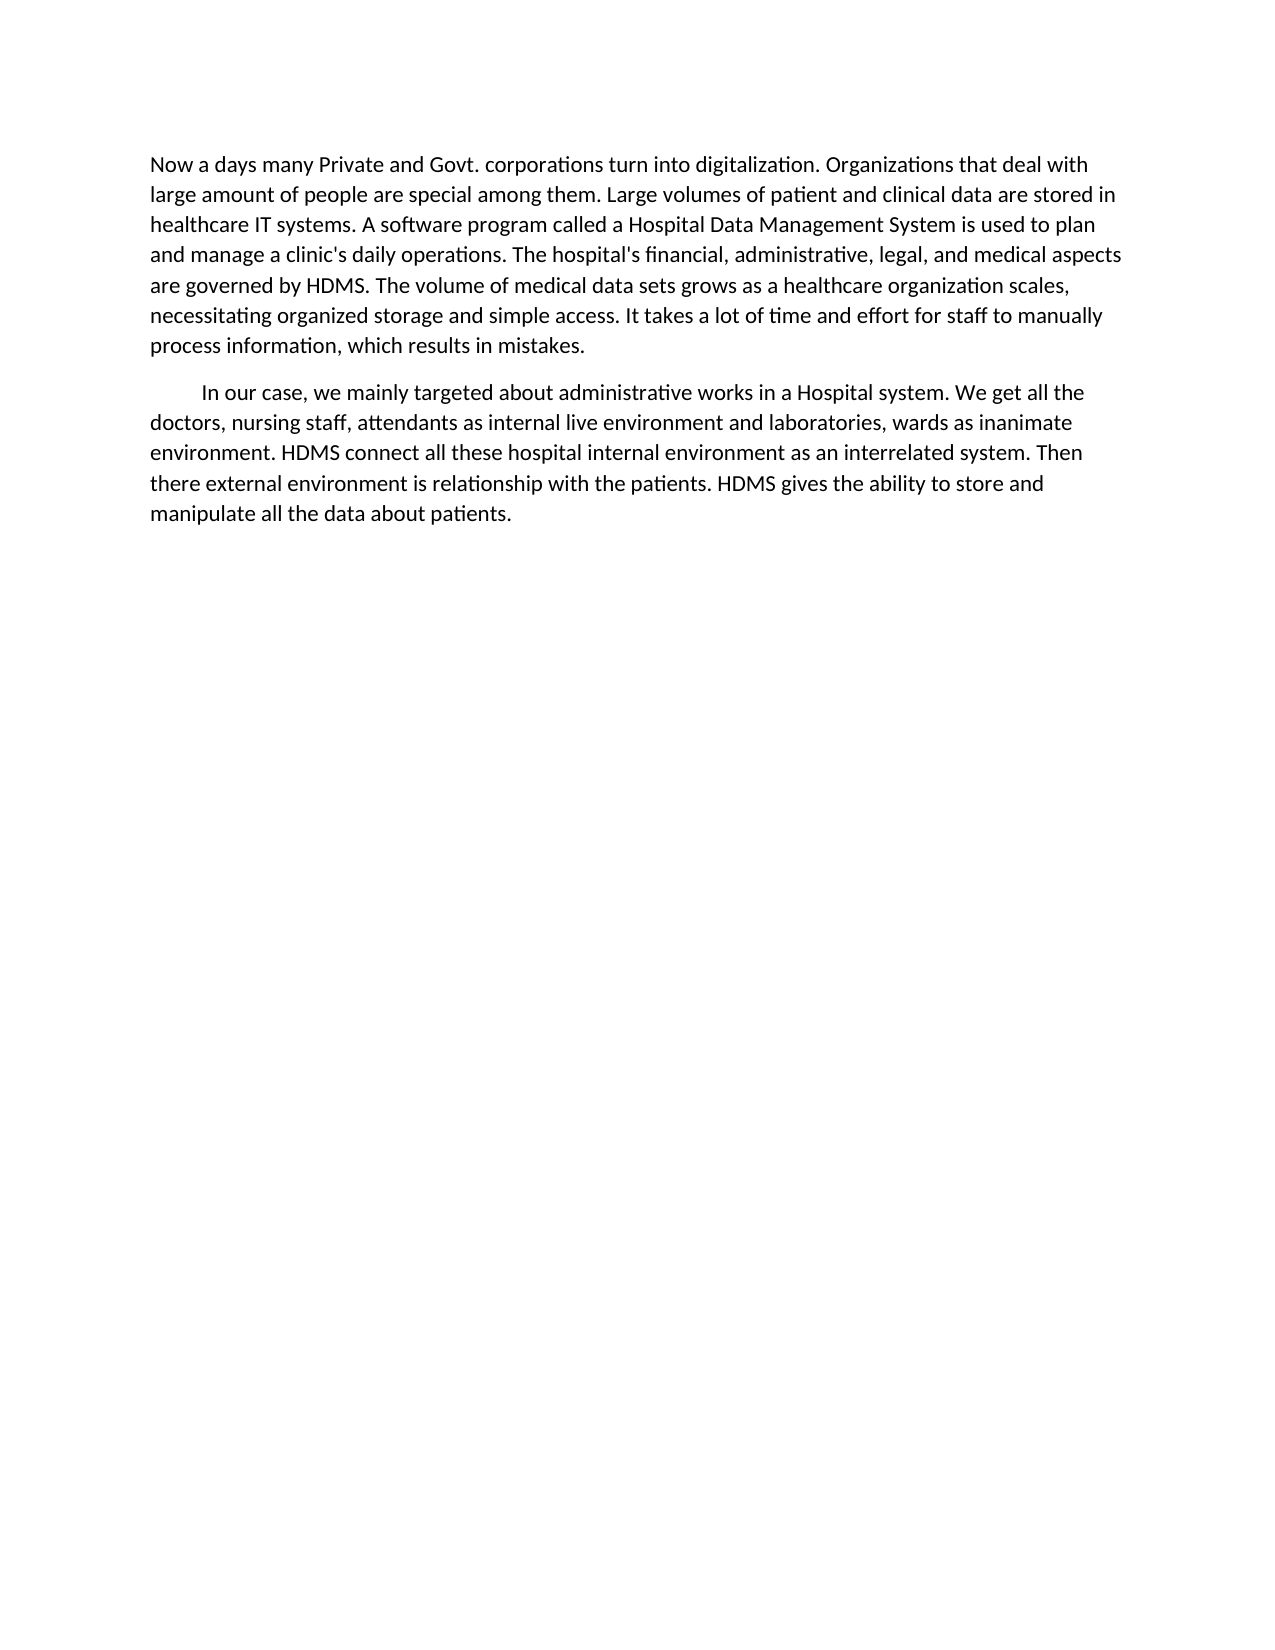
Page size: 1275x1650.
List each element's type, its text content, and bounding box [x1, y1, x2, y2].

text In our case, we mainly targeted about administrative works in a Hospital system. We get all the doctors, nursing staff, attendants as internal live environment and laboratories, wards as inanimate environment. HDMS connect all these hospital internal environment as an interrelated system. Then there external environment is relationship with the patients. HDMS gives the ability to store and manipulate all the data about patients. [150, 378, 1125, 527]
text Now a days many Private and Govt. corporations turn into digitalization. Organizations that deal with large amount of people are special among them. Large volumes of patient and clinical data are stored in healthcare IT systems. A software program called a Hospital Data Management System is used to plan and manage a clinic's daily operations. The hospital's financial, administrative, legal, and medical aspects are governed by HDMS. The volume of medical data sets grows as a healthcare organization scales, necessitating organized storage and simple access. It takes a lot of time and effort for staff to manually process information, which results in mistakes. [150, 150, 1125, 359]
